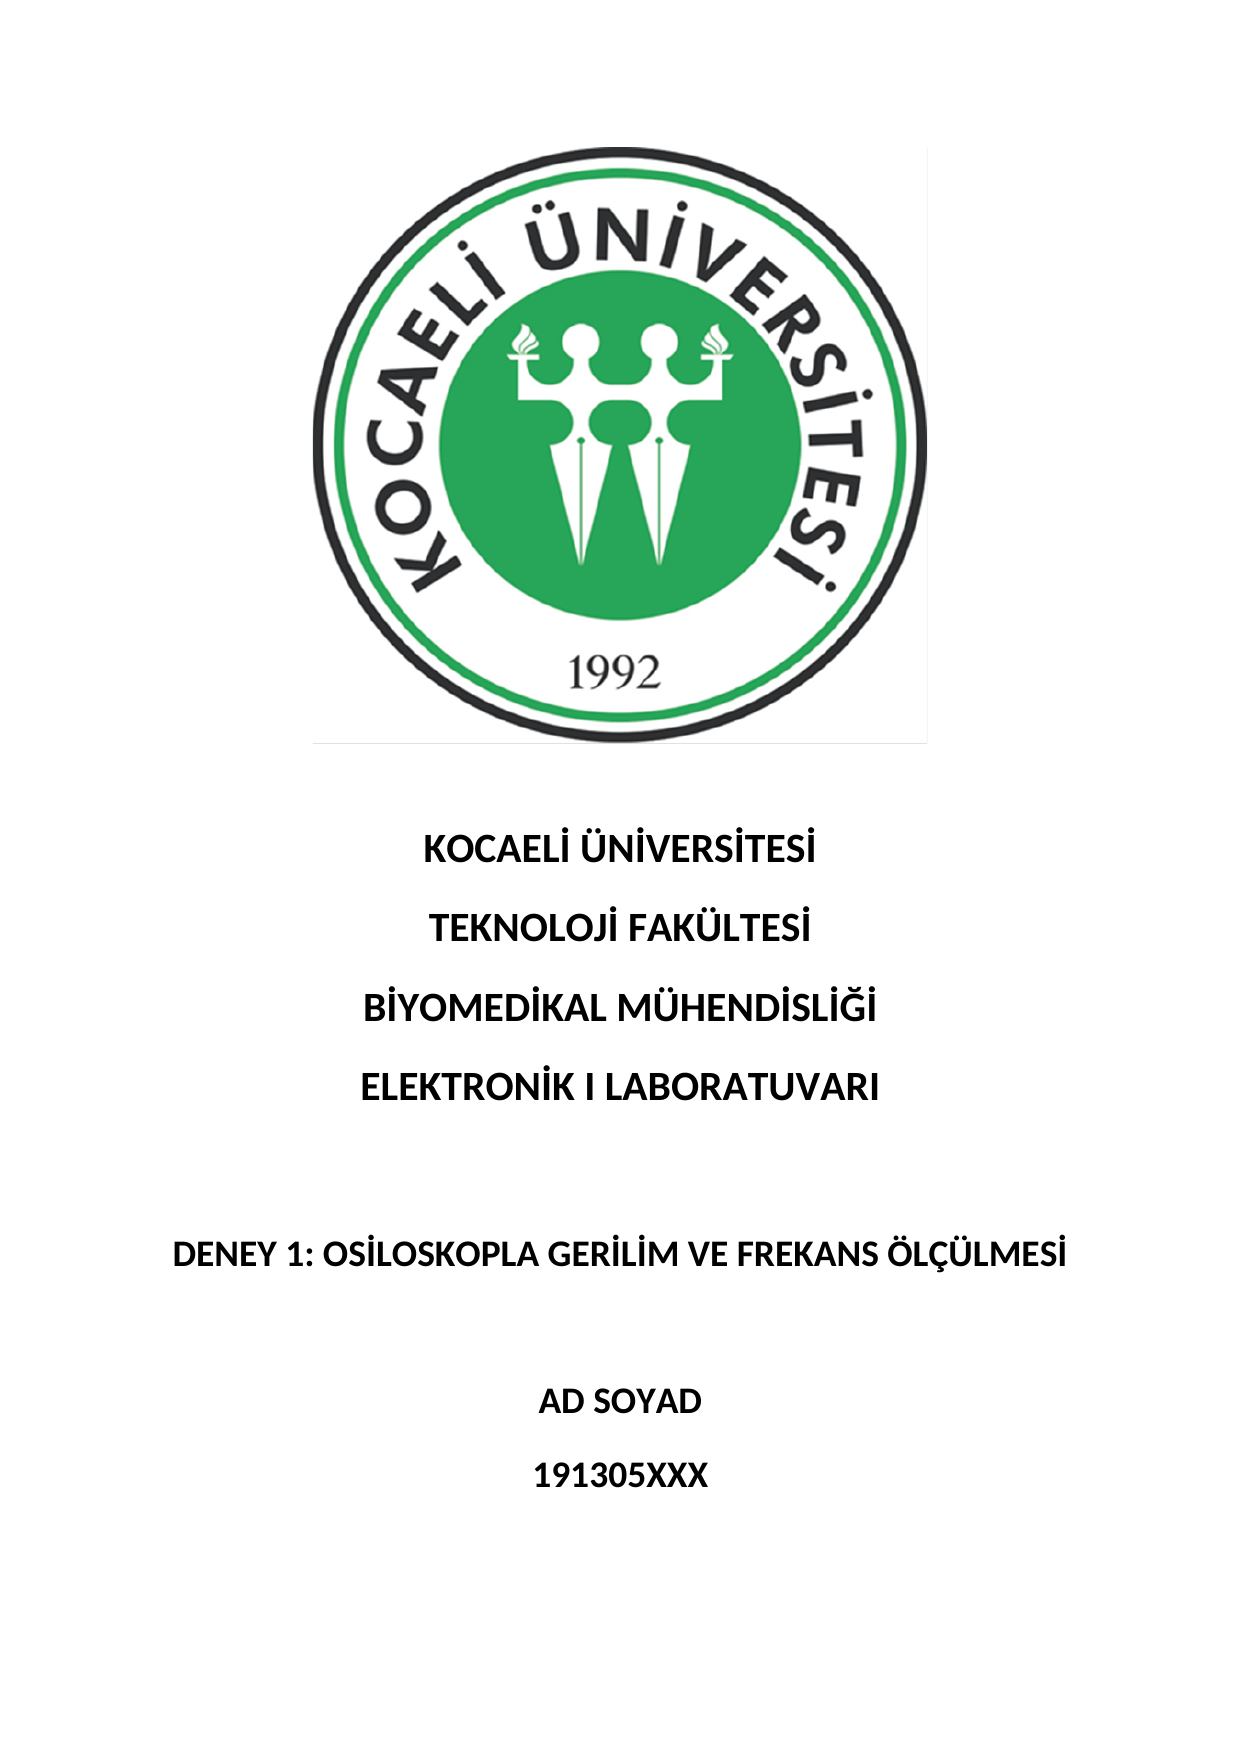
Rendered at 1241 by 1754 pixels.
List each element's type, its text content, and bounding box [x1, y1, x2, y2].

text 191305XXX [148, 1451, 1093, 1496]
text DENEY 1: OSİLOSKOPLA GERİLİM VE FREKANS ÖLÇÜLMESİ [148, 1230, 1093, 1276]
text KOCAELİ ÜNİVERSİTESİ [148, 822, 1093, 873]
text BİYOMEDİKAL MÜHENDİSLİĞİ [148, 981, 1093, 1031]
text TEKNOLOJİ FAKÜLTESİ [148, 901, 1093, 952]
text ELEKTRONİK I LABORATUVARI [148, 1060, 1093, 1111]
text AD SOYAD [148, 1377, 1093, 1423]
picture [312, 147, 928, 744]
